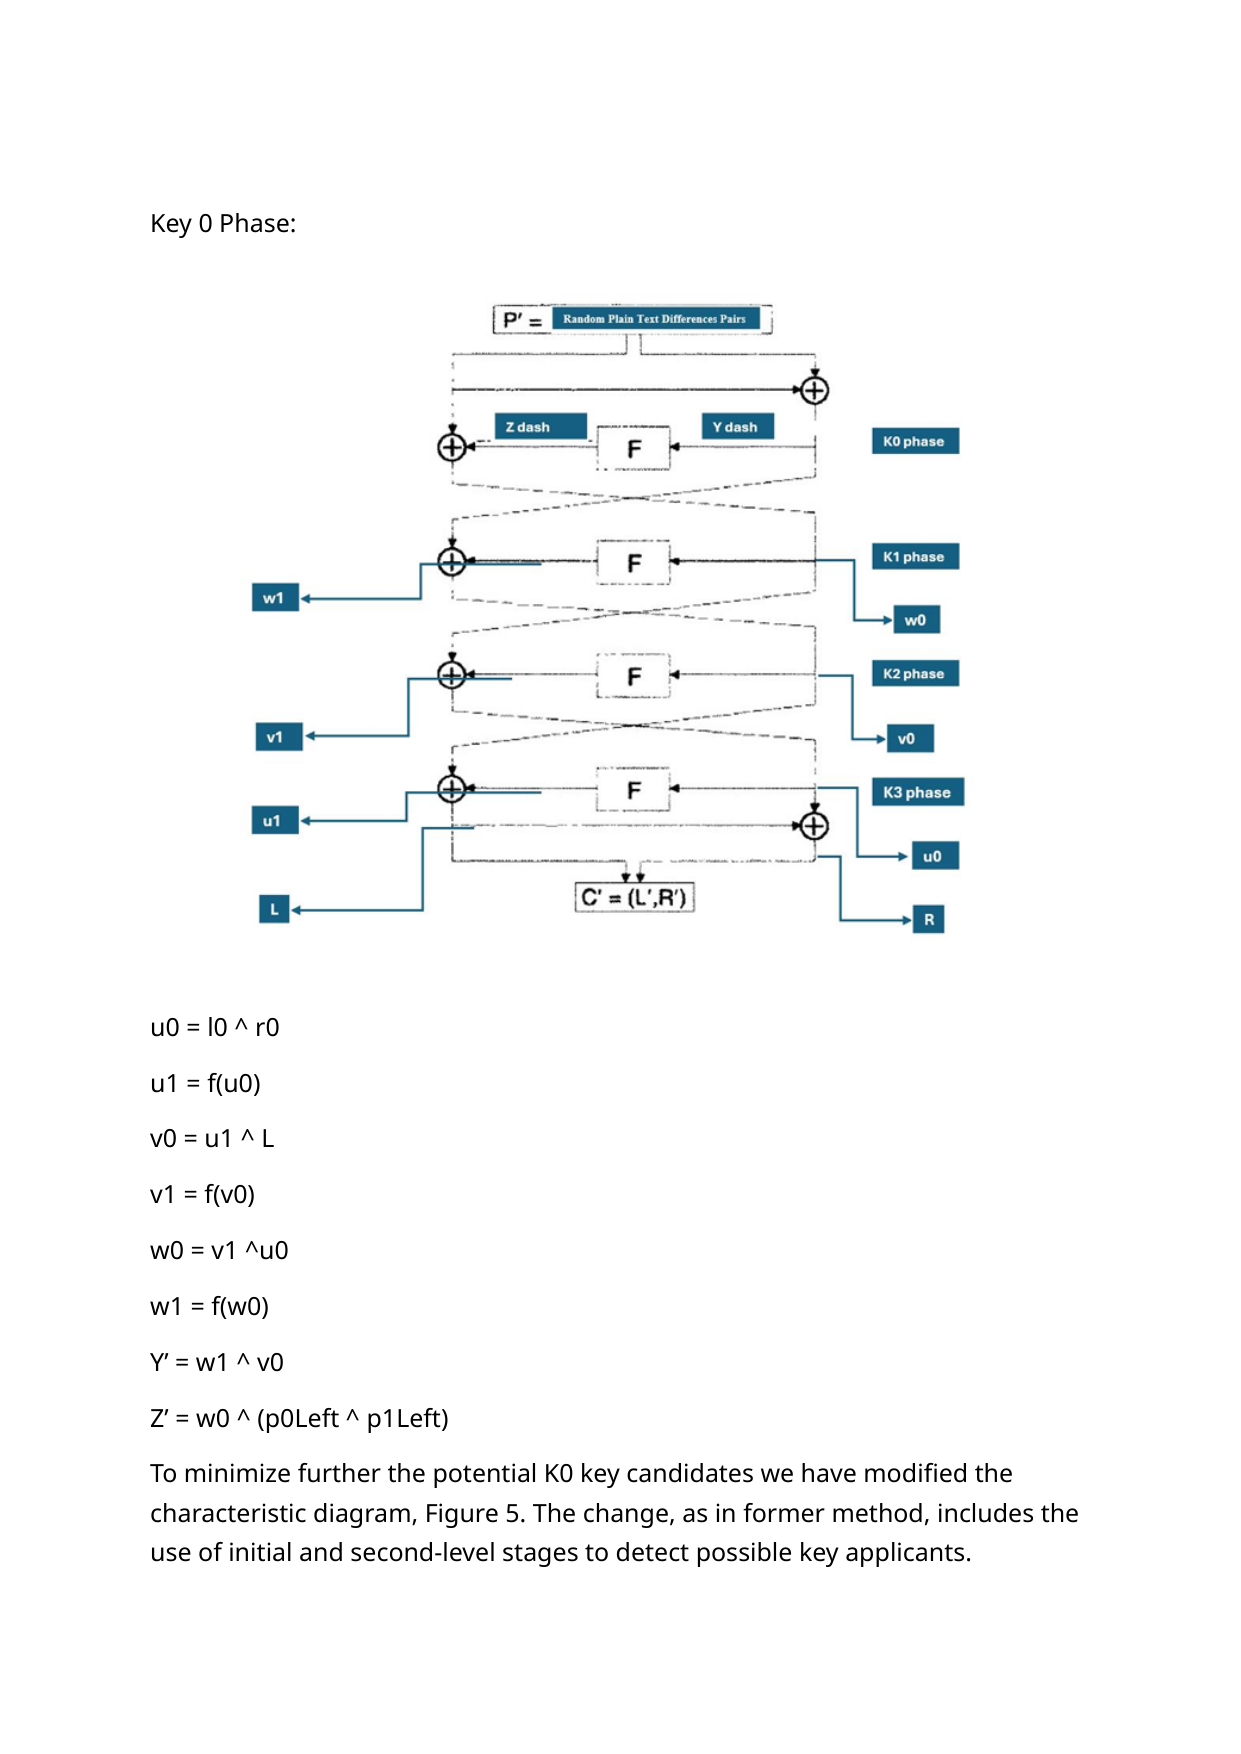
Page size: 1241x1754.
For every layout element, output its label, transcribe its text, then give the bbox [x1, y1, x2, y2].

text Z’ = w0 ^ (p0Left ^ p1Left) [150, 1400, 1090, 1434]
text v0 = u1 ^ L [150, 1121, 1090, 1155]
text v1 = f(v0) [150, 1177, 1090, 1211]
text To minimize further the potential K0 key candidates we have modified the characteristic diagram, Figure 5. The change, as in former method, includes the use of initial and second-level stages to detect possible key applicants. [150, 1456, 1090, 1568]
text u0 = l0 ^ r0 [150, 1009, 1090, 1043]
picture [150, 261, 1091, 988]
text w1 = f(w0) [150, 1289, 1090, 1323]
text Y’ = w1 ^ v0 [150, 1344, 1090, 1378]
text w0 = v1 ^u0 [150, 1233, 1090, 1267]
text u1 = f(u0) [150, 1065, 1090, 1099]
text Key 0 Phase: [150, 206, 1090, 240]
